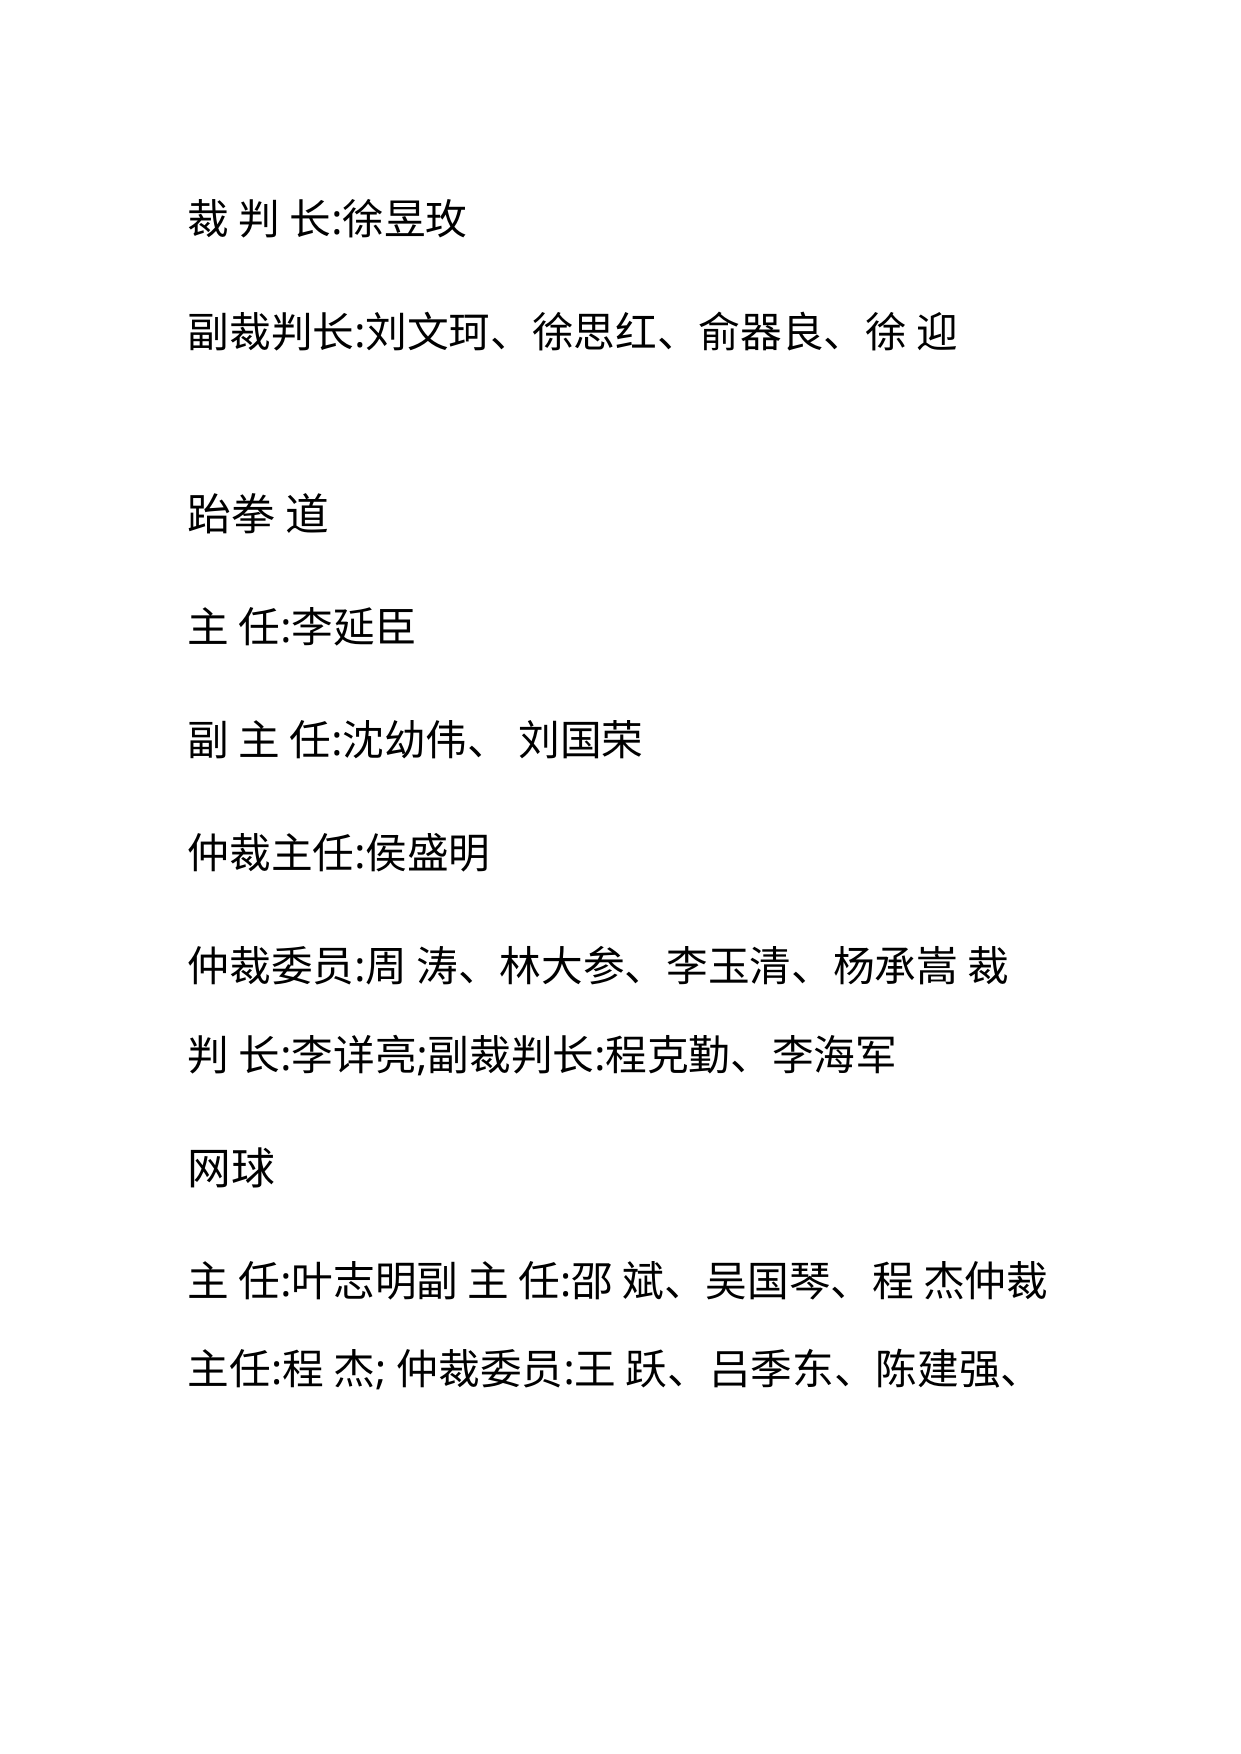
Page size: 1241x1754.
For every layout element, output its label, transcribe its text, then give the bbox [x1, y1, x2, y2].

text 副裁判长:刘文珂、徐思红、俞器良、徐 迎 [187, 285, 1053, 373]
text 主 任:李延臣 [187, 580, 1053, 668]
text 裁 判 长:徐昱玫 [187, 172, 1053, 260]
text 仲裁委员:周 涛、林大参、李玉清、杨承嵩 裁 判 长:李详亮;副裁判长:程克勤、李海军 [187, 920, 1053, 1096]
text 副 主 任:沈幼伟、 刘国荣 [187, 693, 1053, 782]
text 仲裁主任:侯盛明 [187, 807, 1053, 895]
text 跆拳 道 [187, 467, 1053, 555]
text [187, 1234, 1053, 1410]
text 网球 [187, 1121, 1053, 1209]
